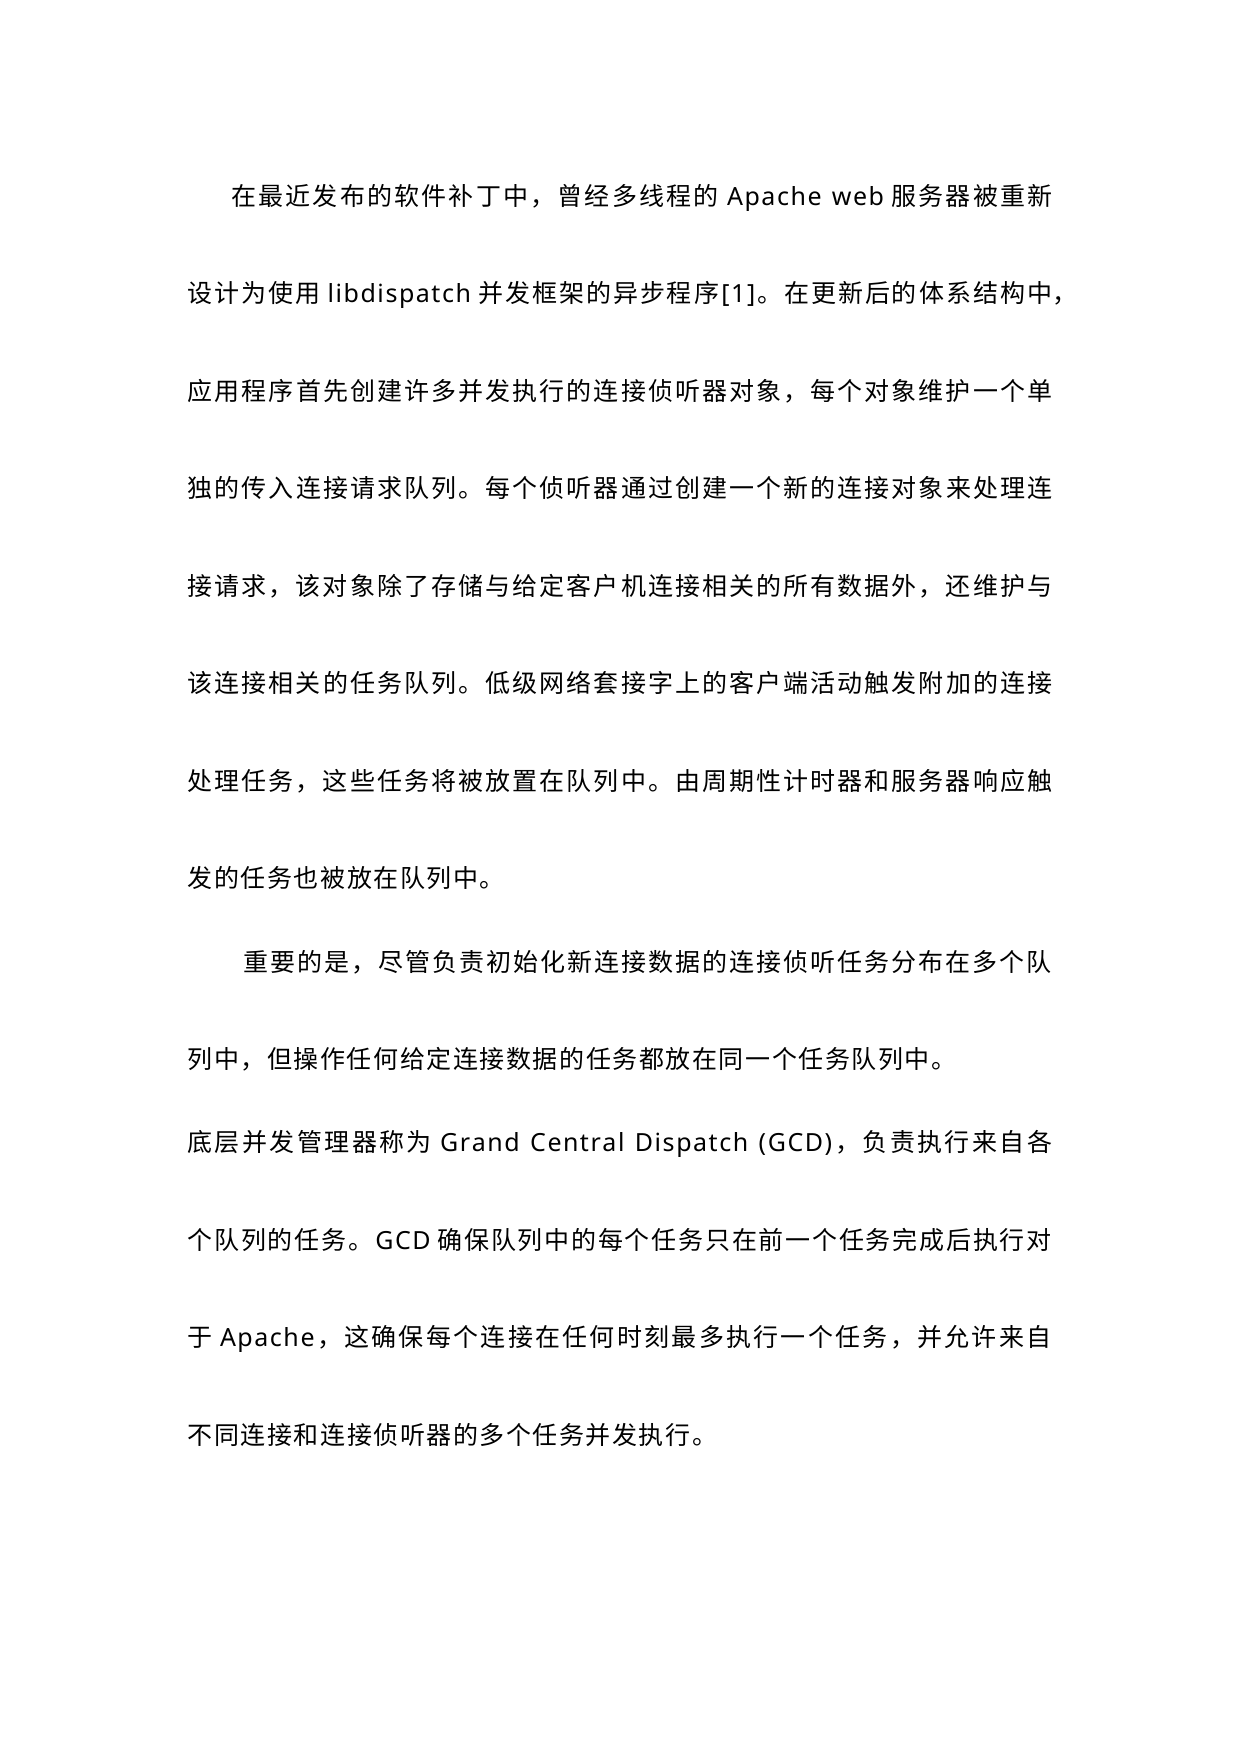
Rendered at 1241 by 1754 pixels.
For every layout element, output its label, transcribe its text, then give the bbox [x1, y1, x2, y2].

text 重要的是，尽管负责初始化新连接数据的连接侦听任务分布在多个队列中，但操作任何给定连接数据的任务都放在同一个任务队列中。 [187, 928, 1053, 1090]
text 在最近发布的软件补丁中，曾经多线程的Apache web服务器被重新设计为使用libdispatch并发框架的异步程序[1]。在更新后的体系结构中，应用程序首先创建许多并发执行的连接侦听器对象，每个对象维护一个单独的传入连接请求队列。每个侦听器通过创建一个新的连接对象来处理连接请求，该对象除了存储与给定客户机连接相关的所有数据外，还维护与该连接相关的任务队列。低级网络套接字上的客户端活动触发附加的连接处理任务，这些任务将被放置在队列中。由周期性计时器和服务器响应触发的任务也被放在队列中。 [187, 162, 1053, 909]
text 底层并发管理器称为Grand Central Dispatch (GCD)，负责执行来自各个队列的任务。GCD确保队列中的每个任务只在前一个任务完成后执行对于Apache，这确保每个连接在任何时刻最多执行一个任务，并允许来自不同连接和连接侦听器的多个任务并发执行。 [187, 1108, 1053, 1466]
